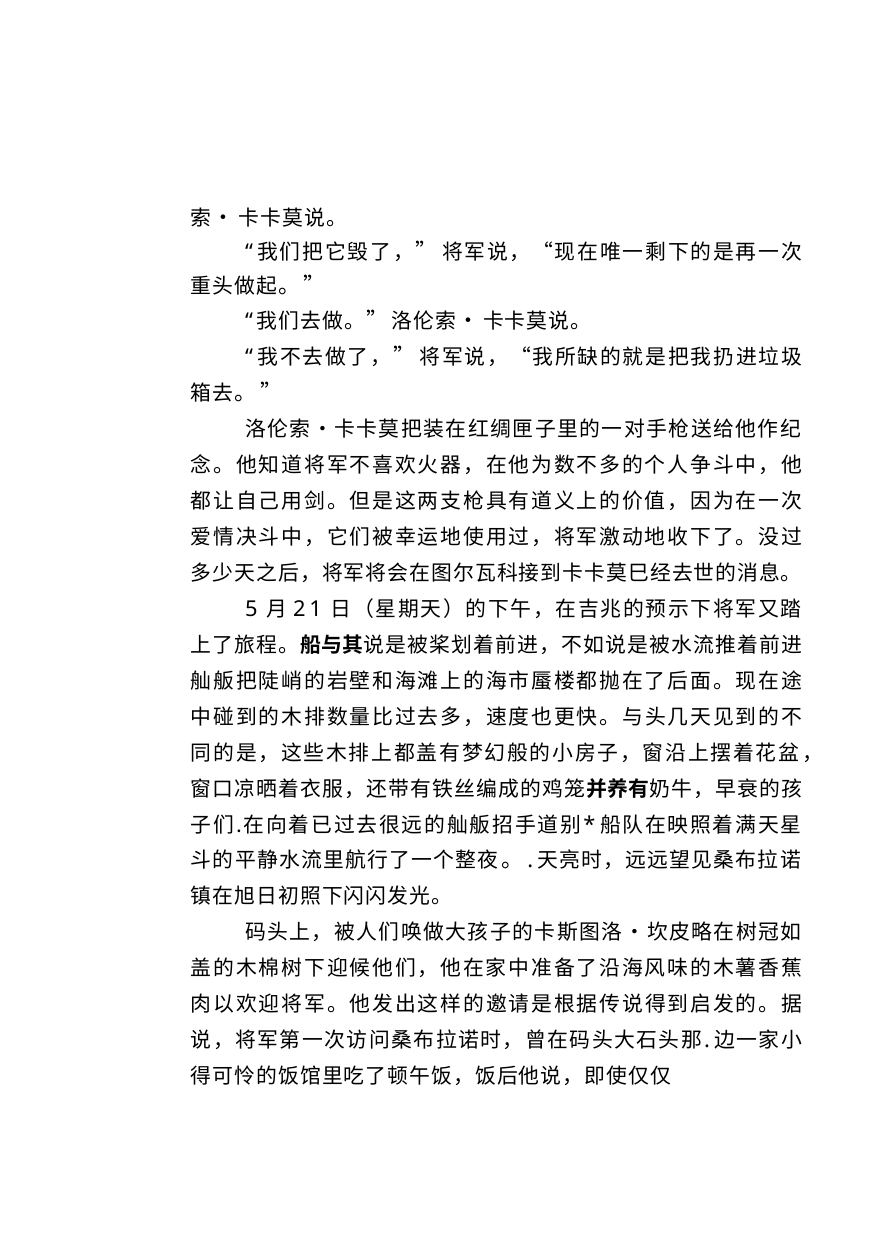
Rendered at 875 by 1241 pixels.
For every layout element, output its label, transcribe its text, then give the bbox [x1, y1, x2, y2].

text 码头上，被人们唤做大孩子的卡斯图洛•坎皮略在树冠如盖的木棉树下迎候他们，他在家中准备了沿海风味的木薯香蕉肉以欢迎将军。他发出这样的邀请是根据传说得到启发的。据说，将军第一次访问桑布拉诺时，曾在码头大石头那.边一家小得可怜的饭馆里吃了顿午饭，饭后他说，即使仅仅 [191, 911, 802, 1091]
text “我们把它毁了，”将军说，“现在唯一剩下的是再一次重头做起。” [191, 233, 802, 300]
text 5月21日（星期天）的下午，在吉兆的预示下将军又踏上了旅程。船与其说是被桨划着前进，不如说是被水流推着前进，舢舨把陡峭的岩壁和海滩上的海市蜃楼都抛在了后面。现在途中碰到的木排数量比过去多，速度也更快。与头几天见到的不同的是，这些木排上都盖有梦幻般的小房子，窗沿上摆着花盆，窗口凉晒着衣服，还带有铁丝编成的鸡笼并养有奶牛，早衰的孩子们.在向着已过去很远的舢舨招手道别*船队在映照着满天星斗的平静水流里航行了一个整夜。.天亮时，远远望见桑布拉诺镇在旭日初照下闪闪发光。 [191, 588, 802, 911]
text “我不去做了，”将军说，“我所缺的就是把我扔进垃圾箱去。” [191, 336, 802, 408]
text 索•卡卡莫说。 [191, 207, 806, 229]
text “我们去做。”洛伦索•卡卡莫说。 [191, 300, 806, 336]
text 洛伦索•卡卡莫把装在红绸匣子里的一对手枪送给他作纪念。他知道将军不喜欢火器，在他为数不多的个人争斗中，他都让自己用剑。但是这两支枪具有道义上的价值，因为在一次爱情决斗中，它们被幸运地使用过，将军激动地收下了。没过多少天之后，将军将会在图尔瓦科接到卡卡莫巳经去世的消息。 [191, 408, 802, 588]
